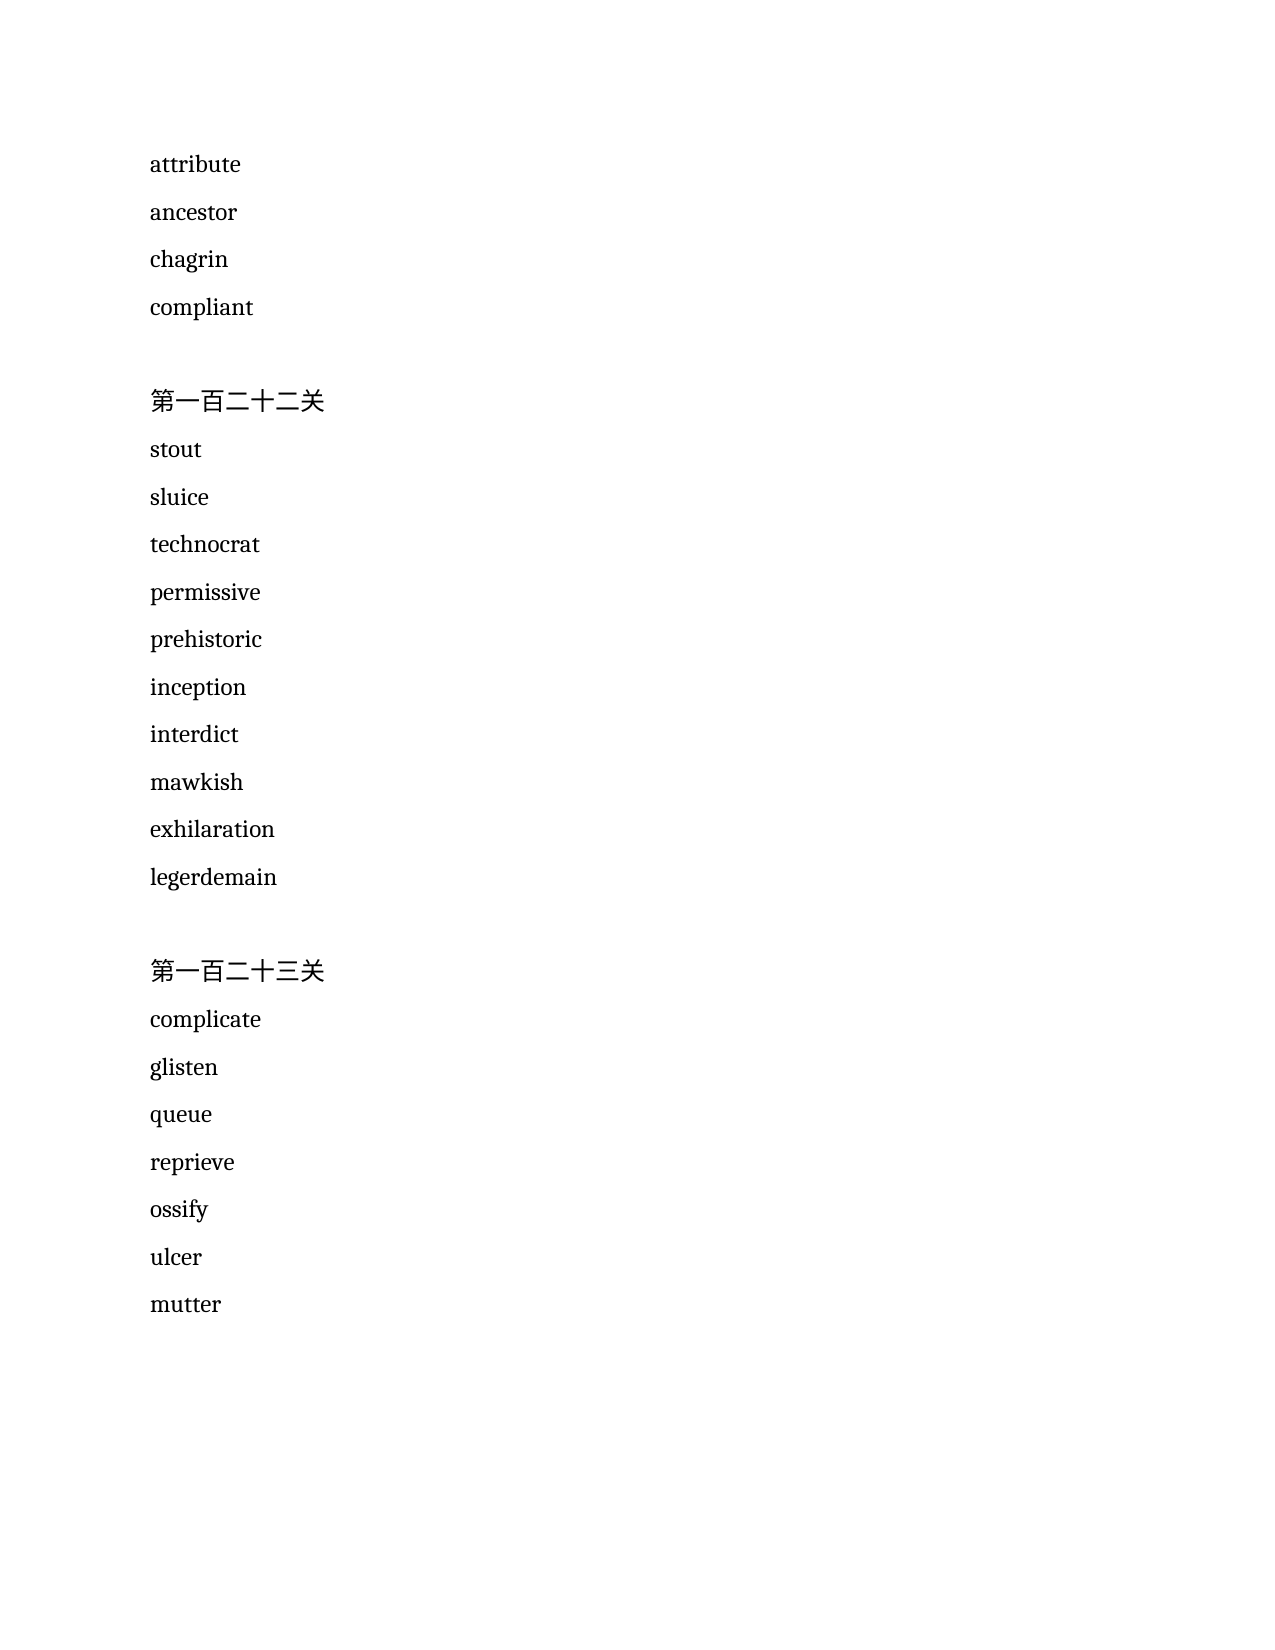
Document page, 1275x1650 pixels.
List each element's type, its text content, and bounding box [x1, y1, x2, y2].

text technocrat [150, 530, 1125, 559]
text ossify [150, 1195, 1125, 1224]
text attribute [150, 150, 1125, 179]
text complicate [150, 1005, 1125, 1034]
text mutter [150, 1290, 1125, 1319]
text sluice [150, 482, 1125, 511]
text reprieve [150, 1147, 1125, 1176]
text prehistoric [150, 625, 1125, 654]
text ancestor [150, 197, 1125, 226]
text compliant [150, 292, 1125, 321]
text legerdemain [150, 862, 1125, 891]
text exhilaration [150, 815, 1125, 844]
text queue [150, 1100, 1125, 1129]
text stout [150, 435, 1125, 464]
text ulcer [150, 1242, 1125, 1271]
text mawkish [150, 767, 1125, 796]
text inception [150, 672, 1125, 701]
text 第一百二十二关 [150, 387, 1125, 416]
text permissive [150, 577, 1125, 606]
text glisten [150, 1052, 1125, 1081]
text interdict [150, 720, 1125, 749]
text chagrin [150, 245, 1125, 274]
text 第一百二十三关 [150, 957, 1125, 986]
